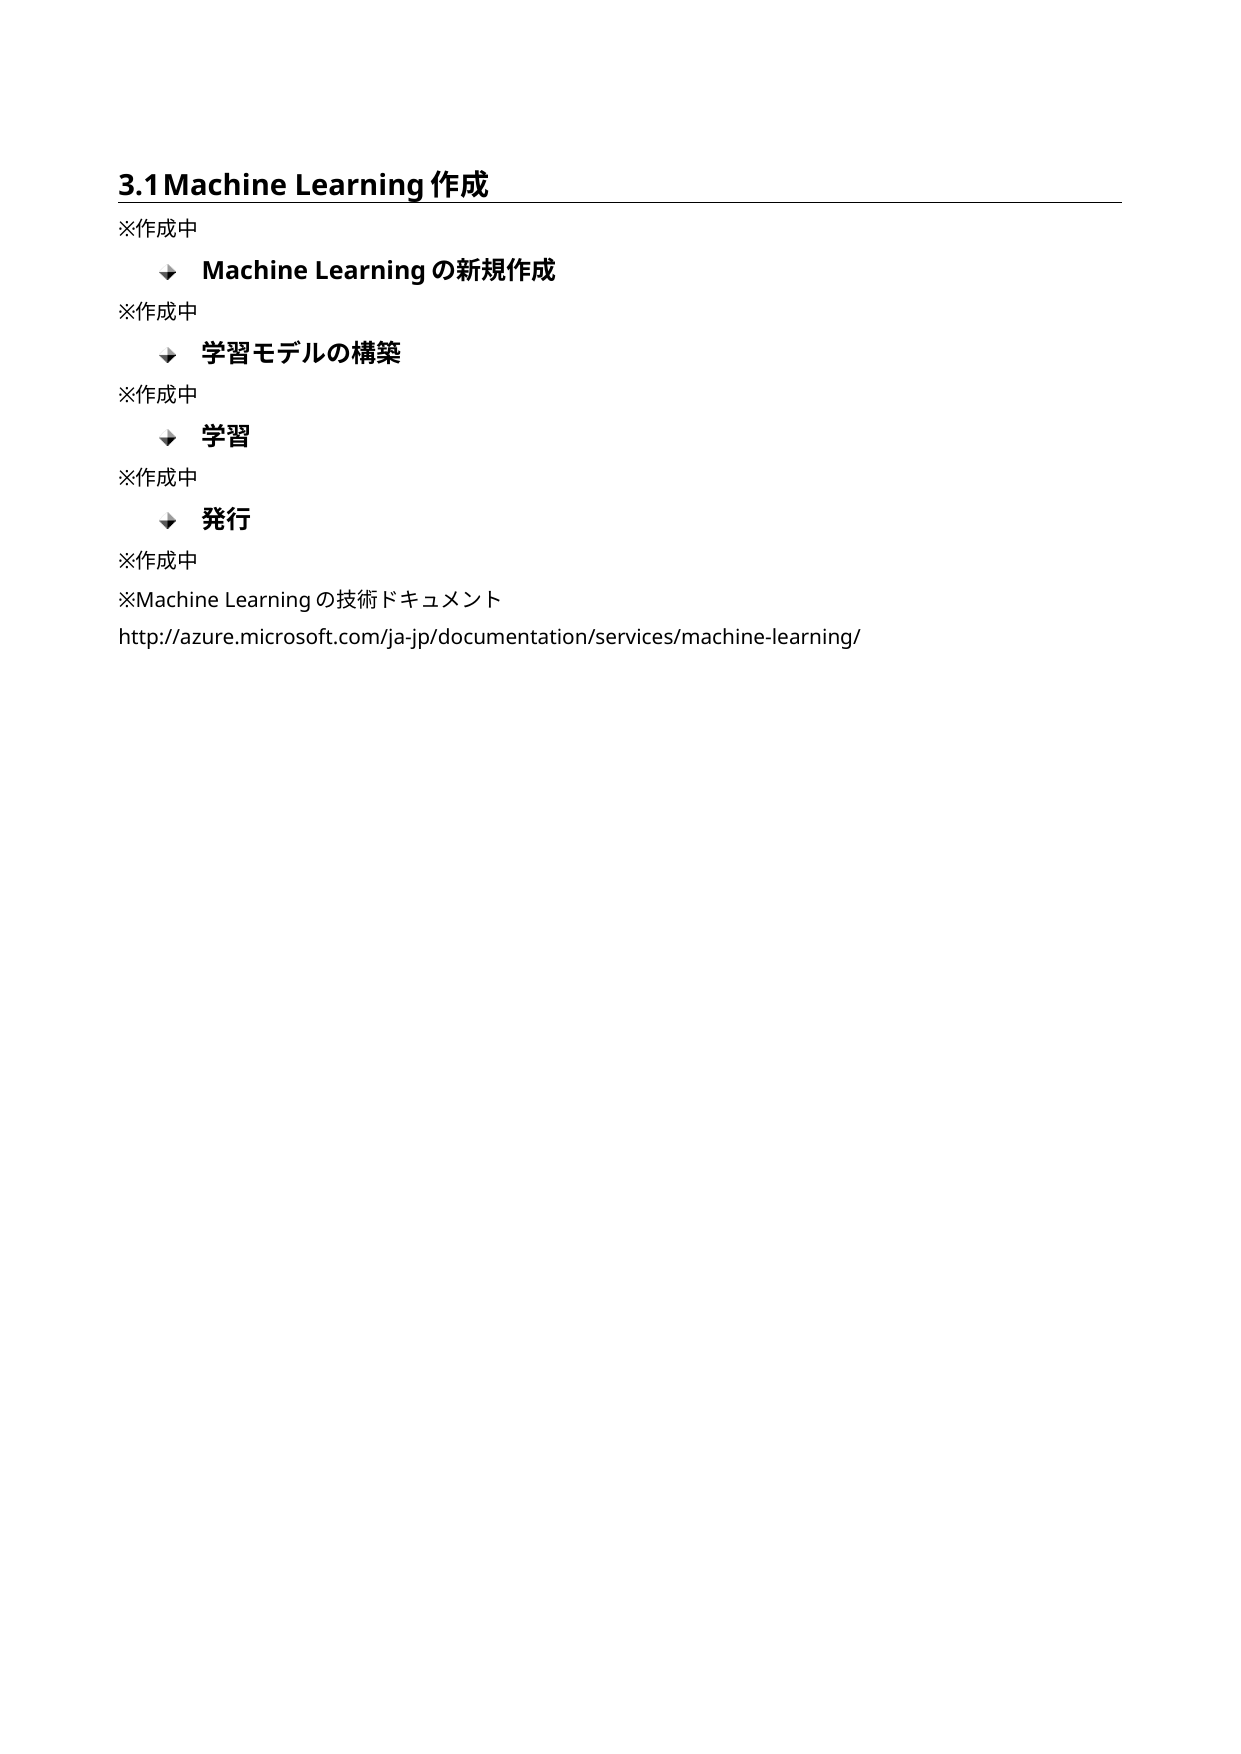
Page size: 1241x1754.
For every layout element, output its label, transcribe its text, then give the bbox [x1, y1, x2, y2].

text ※作成中 [118, 547, 1122, 573]
picture [158, 511, 176, 529]
subtitle 発行 [158, 503, 1122, 534]
subtitle Machine Learning作成 [118, 165, 1122, 202]
picture [158, 263, 176, 280]
picture [158, 346, 176, 363]
text ※作成中 [118, 299, 1122, 325]
text ※作成中 [118, 381, 1122, 408]
text ※作成中 [118, 216, 1122, 242]
text ※作成中 [118, 464, 1122, 491]
picture [158, 428, 176, 446]
text http://azure.microsoft.com/ja-jp/documentation/services/machine-learning/ [118, 625, 1122, 649]
text ※Machine Learningの技術ドキュメント [118, 586, 1122, 612]
subtitle Machine Learningの新規作成 [158, 255, 1122, 286]
subtitle 学習モデルの構築 [158, 337, 1122, 369]
subtitle 学習 [158, 420, 1122, 452]
